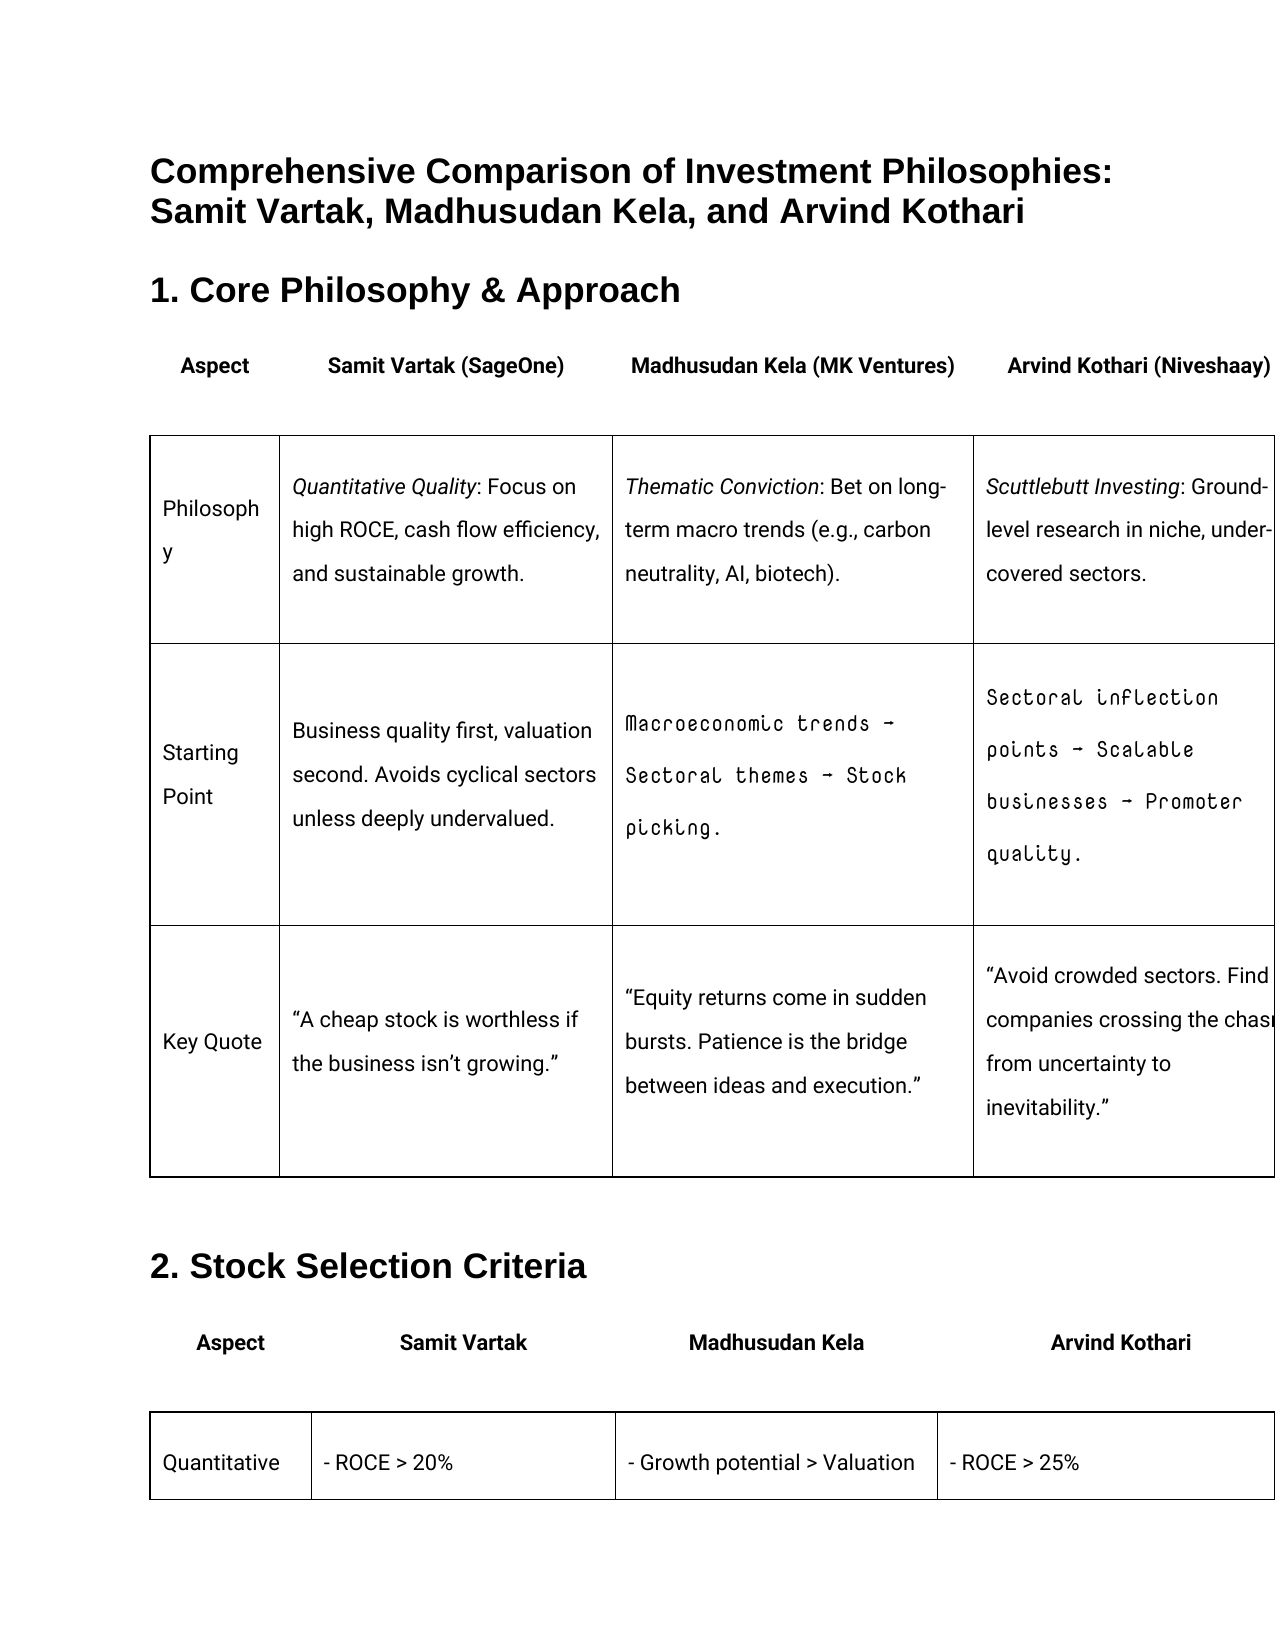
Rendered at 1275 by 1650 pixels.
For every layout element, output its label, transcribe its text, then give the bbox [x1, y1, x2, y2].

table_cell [616, 1413, 937, 1499]
table_header Aspect [150, 1292, 311, 1411]
subtitle 2. Stock Selection Criteria [150, 1245, 1125, 1286]
table_cell Sectoral inflection points → Scalable businesses → Promoter quality. [974, 644, 1274, 925]
table_cell Macroeconomic trends → Sectoral themes → Stock picking. [613, 644, 973, 925]
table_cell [312, 1413, 615, 1499]
table_cell “Equity returns come in sudden bursts. Patience is the bridge between ideas and execution.” [613, 926, 973, 1176]
table_header Arvind Kothari (Niveshaay) [973, 316, 1275, 435]
table_cell “A cheap stock is worthless if the business isn’t growing.” [280, 926, 612, 1176]
subtitle Comprehensive Comparison of Investment Philosophies: Samit Vartak, Madhusudan Kela, and Arvind Kothari [150, 150, 1125, 231]
table_header Samit Vartak [311, 1292, 616, 1411]
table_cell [151, 1413, 311, 1499]
table_header Arvind Kothari [938, 1292, 1275, 1411]
table_cell Philosophy [151, 436, 279, 643]
table_header Samit Vartak (SageOne) [280, 316, 612, 435]
table_cell Business quality first, valuation second. Avoids cyclical sectors unless deeply undervalued. [280, 644, 612, 925]
table_cell Scuttlebutt Investing: Ground-level research in niche, under-covered sectors. [974, 436, 1274, 643]
table_cell Key Quote [151, 926, 279, 1176]
table_header Aspect [150, 316, 279, 435]
table_cell “Avoid crowded sectors. Find companies crossing the chasm from uncertainty to inevitability.” [974, 926, 1274, 1176]
table_cell Starting Point [151, 644, 279, 925]
subtitle 1. Core Philosophy & Approach [150, 269, 1125, 310]
table_cell Thematic Conviction: Bet on long-term macro trends (e.g., carbon neutrality, AI, biotech). [613, 436, 973, 643]
table_header Madhusudan Kela [616, 1292, 937, 1411]
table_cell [938, 1413, 1274, 1499]
table_cell Quantitative Quality: Focus on high ROCE, cash flow efficiency, and sustainable growth. [280, 436, 612, 643]
table_header Madhusudan Kela (MK Ventures) [613, 316, 973, 435]
